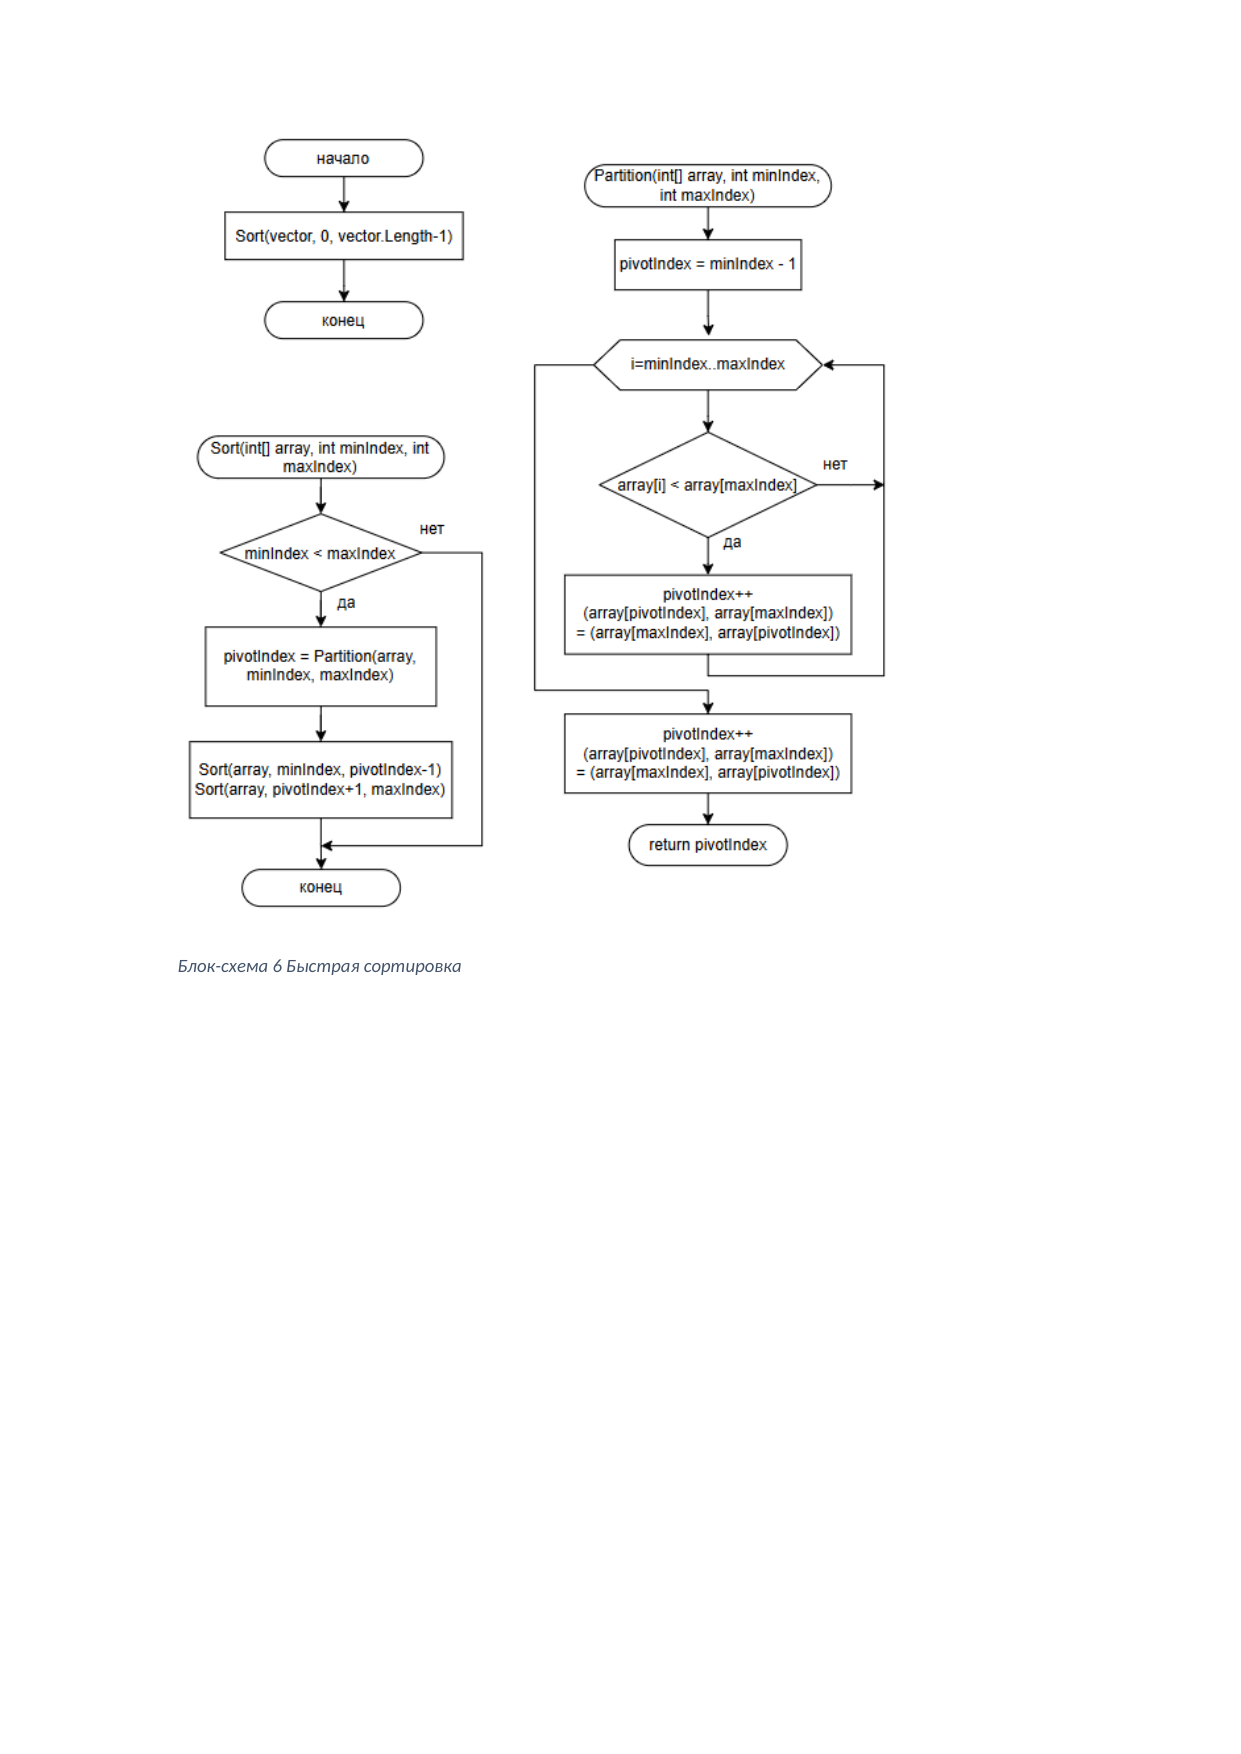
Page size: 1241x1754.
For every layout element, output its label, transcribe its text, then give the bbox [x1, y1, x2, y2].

text Блок-схема 6 Быстрая сортировка [177, 954, 1152, 977]
picture [177, 118, 911, 936]
